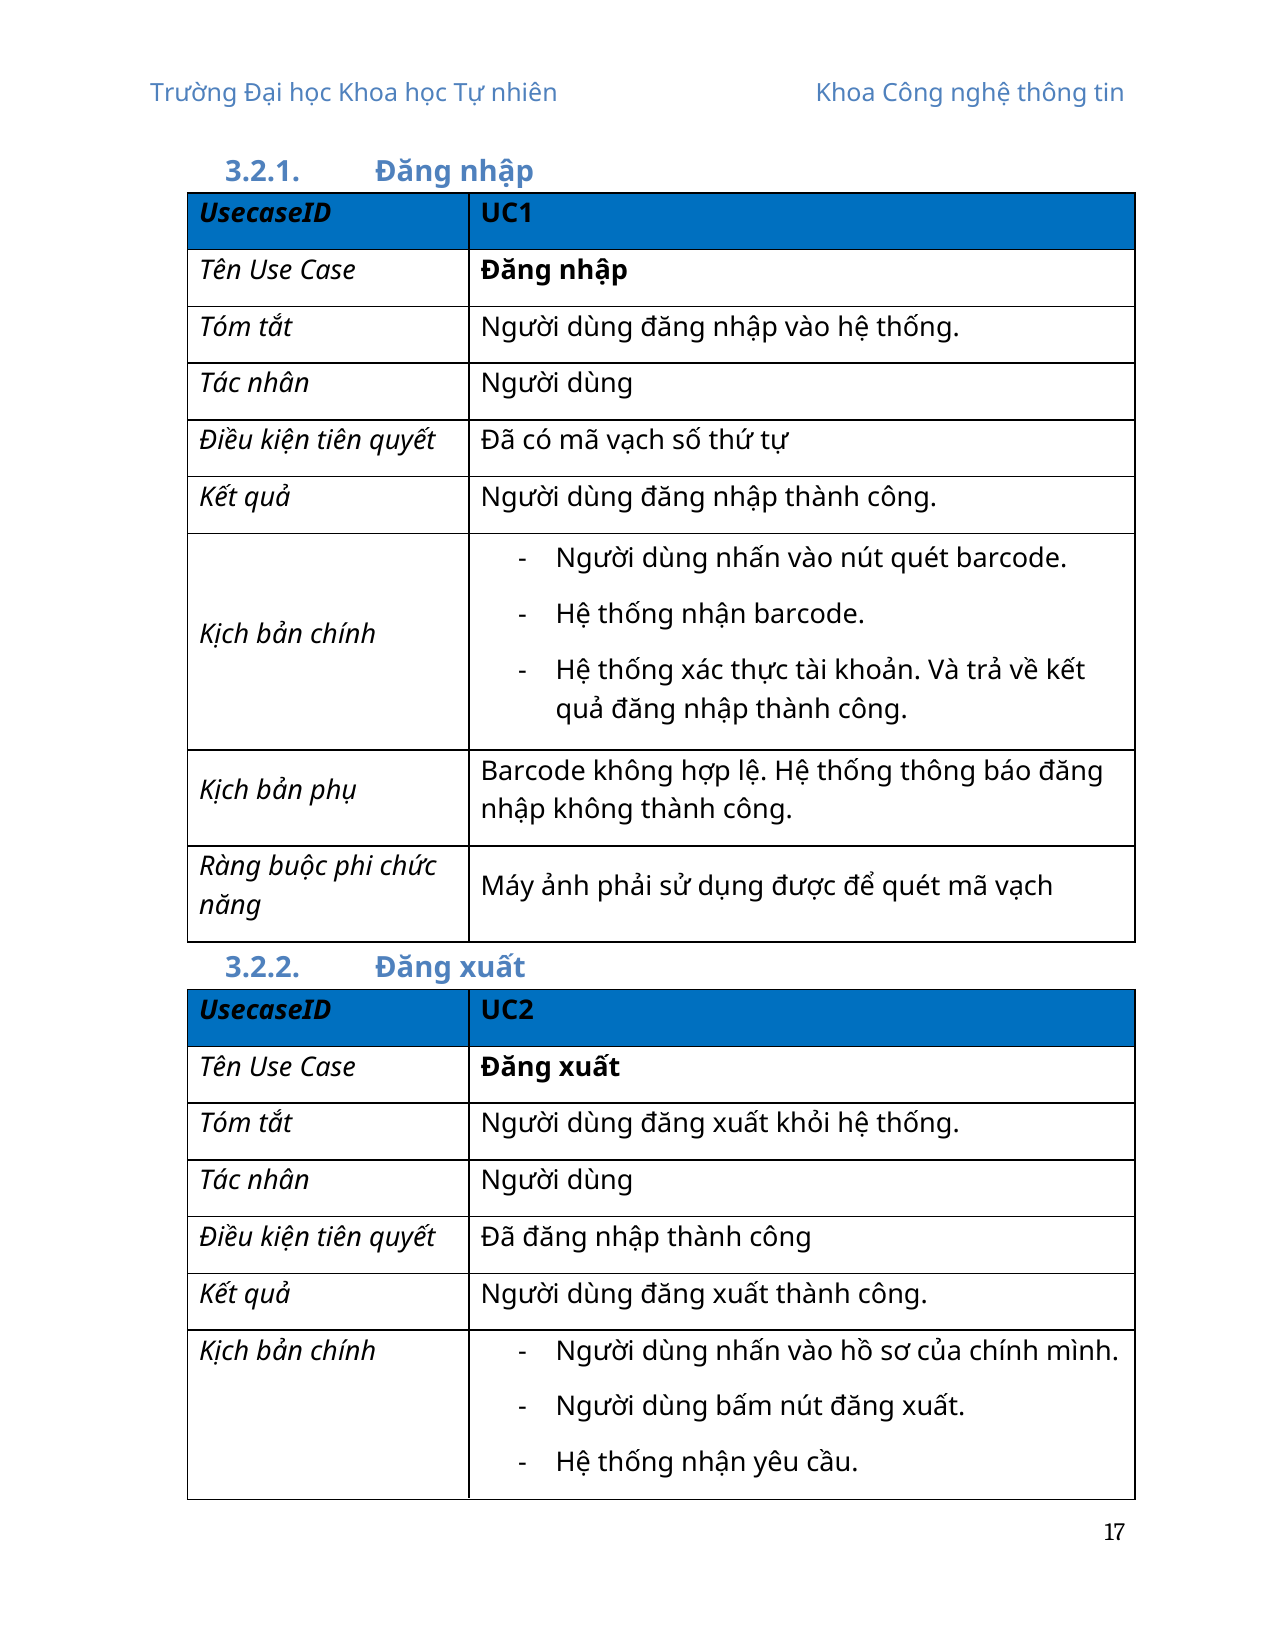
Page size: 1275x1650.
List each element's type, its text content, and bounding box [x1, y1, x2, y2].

table_cell Điều kiện tiên quyết [188, 1217, 468, 1273]
table_header UsecaseID [188, 990, 468, 1046]
table_cell Đăng xuất [470, 1047, 1134, 1102]
table_cell Ràng buộc phi chức năng [188, 847, 468, 941]
table_cell Tóm tắt [188, 307, 468, 362]
table_header UC2 [470, 990, 1134, 1046]
table_cell Tóm tắt [188, 1104, 468, 1159]
table_cell Người dùng đăng xuất khỏi hệ thống. [470, 1104, 1134, 1159]
table_cell Người dùng nhấn vào nút quét barcode. Hệ thống nhận barcode. Hệ thống xác thực tài khoản. Và trả về kết quả đăng nhập thành công. [470, 534, 1134, 749]
table_cell Người dùng đăng nhập thành công. [470, 477, 1134, 533]
table_cell Người dùng đăng xuất thành công. [470, 1274, 1134, 1329]
table_header UsecaseID [188, 194, 468, 249]
table_cell Người dùng đăng nhập vào hệ thống. [470, 307, 1134, 362]
table_cell Đăng nhập [470, 250, 1134, 306]
table_cell Điều kiện tiên quyết [188, 421, 468, 476]
table_cell Kết quả [188, 477, 468, 533]
subtitle Đăng xuất [225, 947, 1125, 986]
table_cell Đã đăng nhập thành công [470, 1217, 1134, 1273]
table_cell Kịch bản phụ [188, 751, 468, 845]
table_header UC1 [470, 194, 1134, 249]
table_cell Tác nhân [188, 364, 468, 419]
table_cell Kịch bản chính [188, 534, 468, 749]
table_cell Barcode không hợp lệ. Hệ thống thông báo đăng nhập không thành công. [470, 751, 1134, 845]
table_cell Đã có mã vạch số thứ tự [470, 421, 1134, 476]
table_cell Người dùng [470, 364, 1134, 419]
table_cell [470, 1331, 1134, 1498]
subtitle Đăng nhập [225, 150, 1125, 190]
table_cell Kết quả [188, 1274, 468, 1329]
table_cell Tên Use Case [188, 1047, 468, 1102]
table_cell Tác nhân [188, 1161, 468, 1216]
table_cell Kịch bản chính [188, 1331, 468, 1498]
table_cell Máy ảnh phải sử dụng được để quét mã vạch [470, 847, 1134, 941]
table_cell Người dùng [470, 1161, 1134, 1216]
table_cell Tên Use Case [188, 250, 468, 306]
